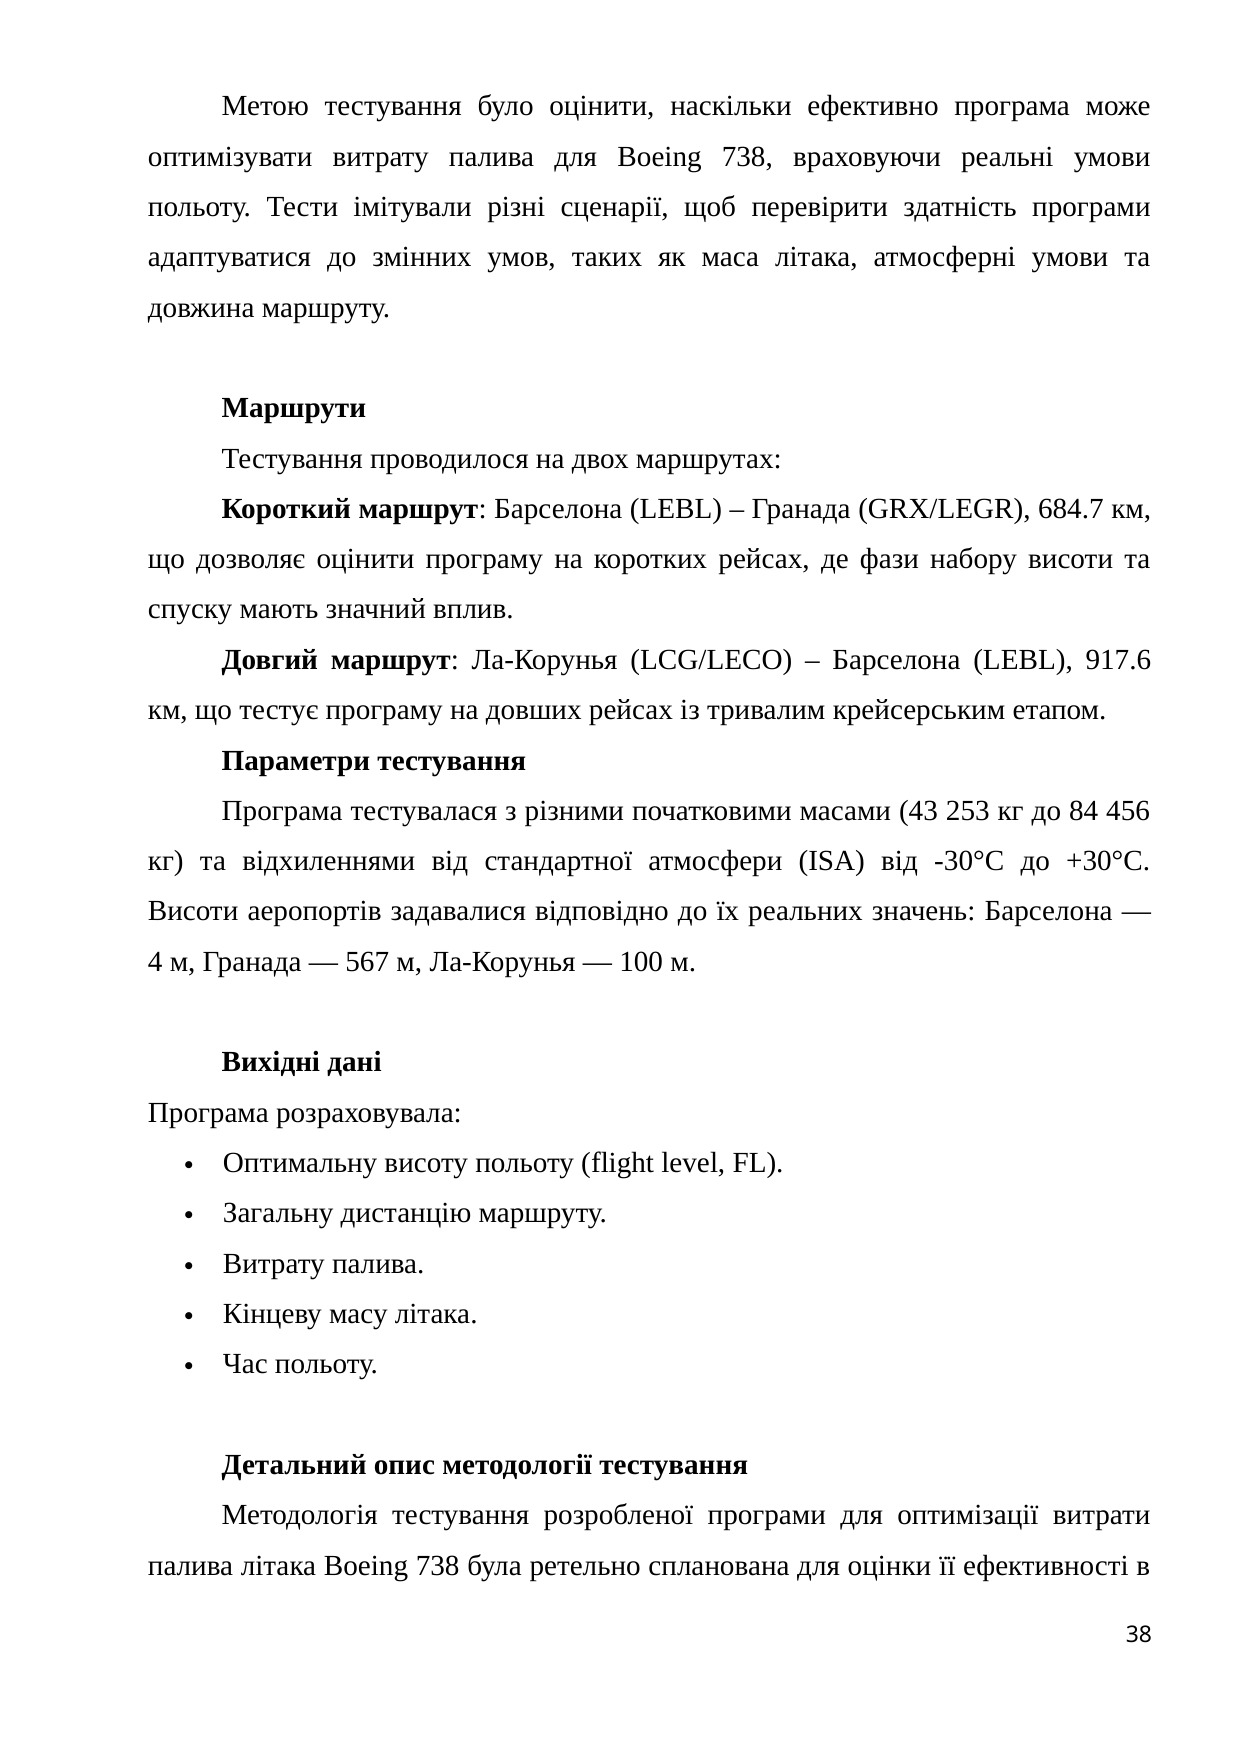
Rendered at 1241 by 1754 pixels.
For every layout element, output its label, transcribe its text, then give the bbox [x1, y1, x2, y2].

list Оптимальну висоту польоту (flight level, FL). [185, 1145, 1152, 1179]
text Детальний опис методології тестування [148, 1447, 1152, 1481]
text Програма тестувалася з різними початковими масами (43 253 кг до 84 456 кг) та відхиленнями від стандартної атмосфери (ISA) від -30°C до +30°C. Висоти аеропортів задавалися відповідно до їх реальних значень: Барселона — 4 м, Гранада — 567 м, Ла-Корунья — 100 м. [148, 793, 1152, 977]
list Витрату палива. [185, 1246, 1152, 1279]
text Програма розраховувала: [148, 1095, 1152, 1128]
text Вихідні дані [148, 1044, 1152, 1078]
text Параметри тестування [148, 743, 1152, 776]
text Тестування проводилося на двох маршрутах: [148, 441, 1152, 474]
list Загальну дистанцію маршруту. [185, 1195, 1152, 1229]
list Час польоту. [185, 1346, 1152, 1380]
text Довгий маршрут: Ла-Корунья (LCG/LECO) – Барселона (LEBL), 917.6 км, що тестує програму на довших рейсах із тривалим крейсерським етапом. [148, 642, 1152, 726]
text Маршрути [148, 390, 1152, 424]
list Кінцеву масу літака. [185, 1296, 1152, 1329]
text Метою тестування було оцінити, наскільки ефективно програма може оптимізувати витрату палива для Boeing 738, враховуючи реальні умови польоту. Тести імітували різні сценарії, щоб перевірити здатність програми адаптуватися до змінних умов, таких як маса літака, атмосферні умови та довжина маршруту. [148, 88, 1152, 323]
text Короткий маршрут: Барселона (LEBL) – Гранада (GRX/LEGR), 684.7 км, що дозволяє оцінити програму на коротких рейсах, де фази набору висоти та спуску мають значний вплив. [148, 491, 1152, 625]
